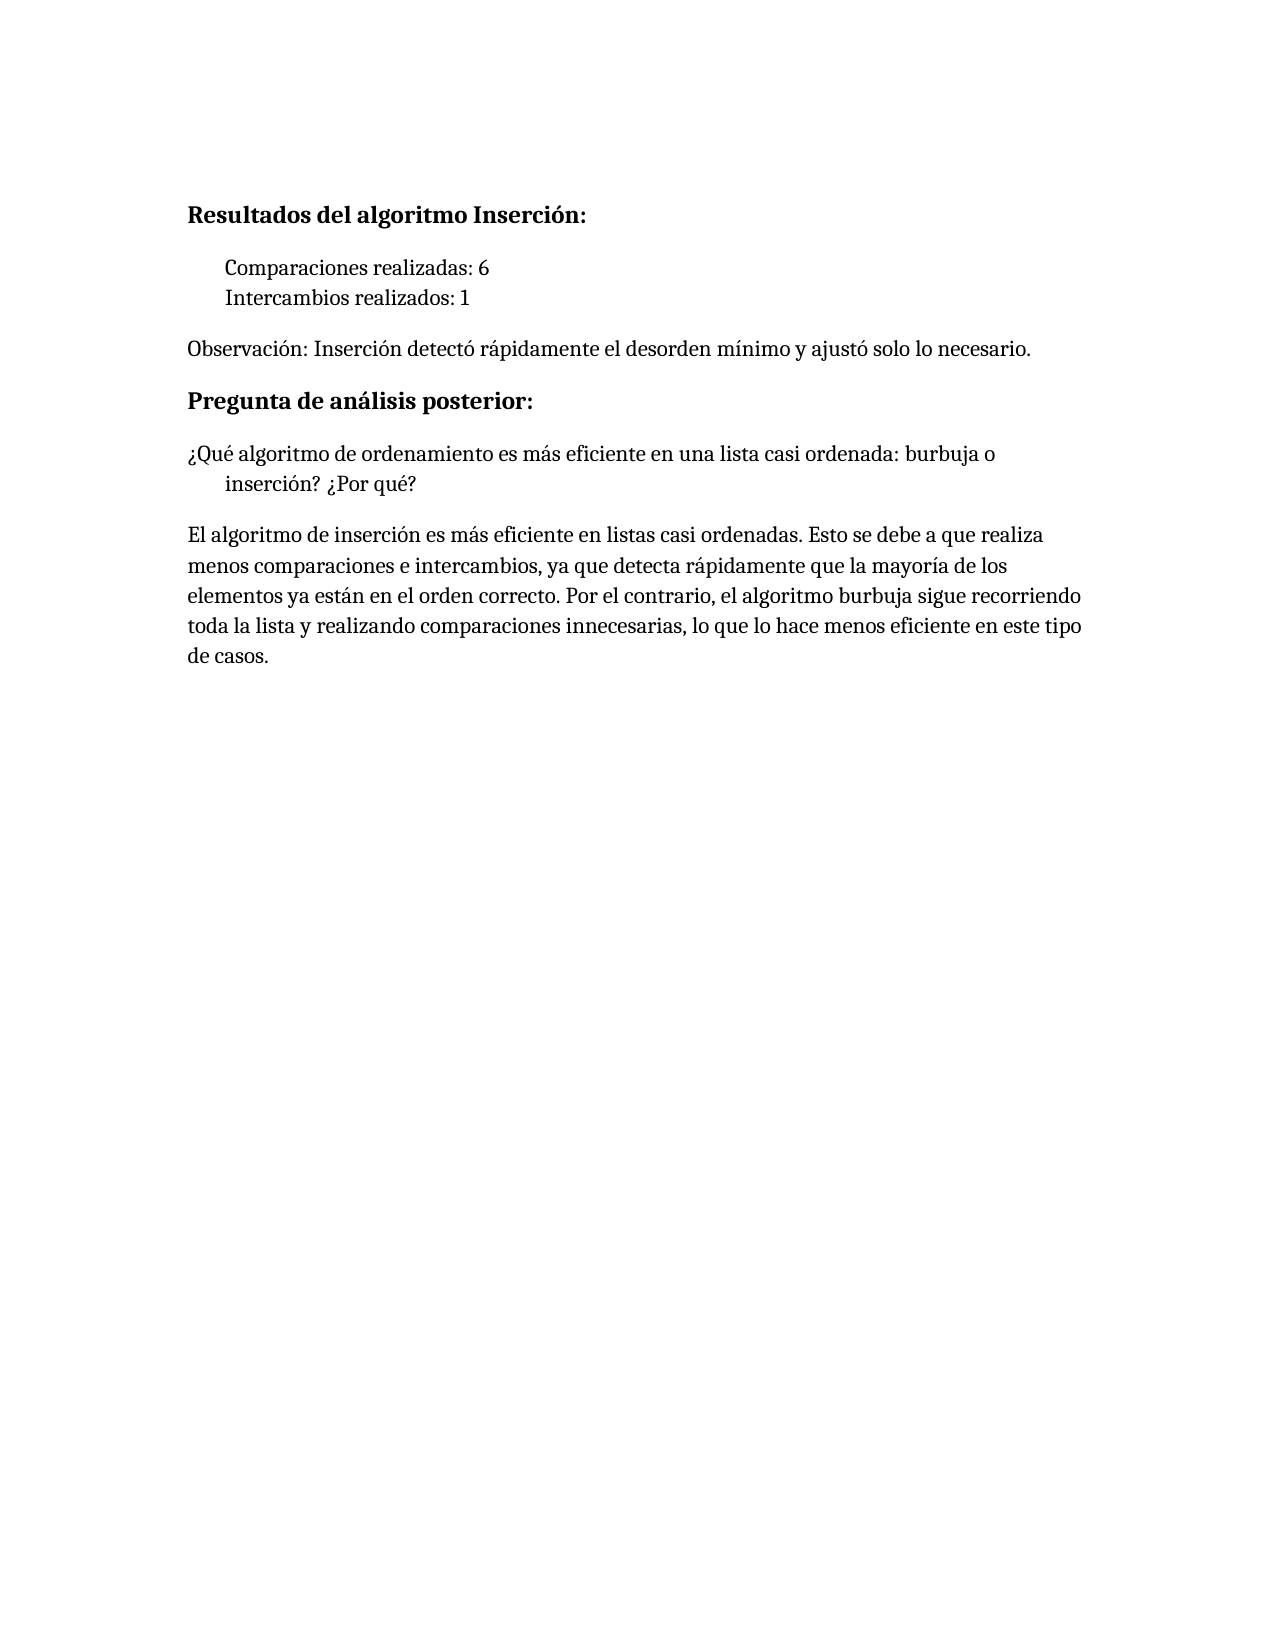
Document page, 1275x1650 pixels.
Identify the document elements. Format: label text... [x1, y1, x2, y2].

list Intercambios realizados: 1 [225, 285, 1087, 311]
list ¿Qué algoritmo de ordenamiento es más eficiente en una lista casi ordenada: burbuja o inserción? ¿Por qué? [187, 441, 1087, 498]
text Observación: Inserción detectó rápidamente el desorden mínimo y ajustó solo lo necesario. [187, 336, 1087, 362]
text El algoritmo de inserción es más eficiente en listas casi ordenadas. Esto se debe a que realiza menos comparaciones e intercambios, ya que detecta rápidamente que la mayoría de los elementos ya están en el orden correcto. Por el contrario, el algoritmo burbuja sigue recorriendo toda la lista y realizando comparaciones innecesarias, lo que lo hace menos eficiente en este tipo de casos. [187, 522, 1087, 669]
text Resultados del algoritmo Inserción: [187, 201, 1087, 230]
list Comparaciones realizadas: 6 [225, 255, 1087, 281]
text Pregunta de análisis posterior: [187, 387, 1087, 416]
